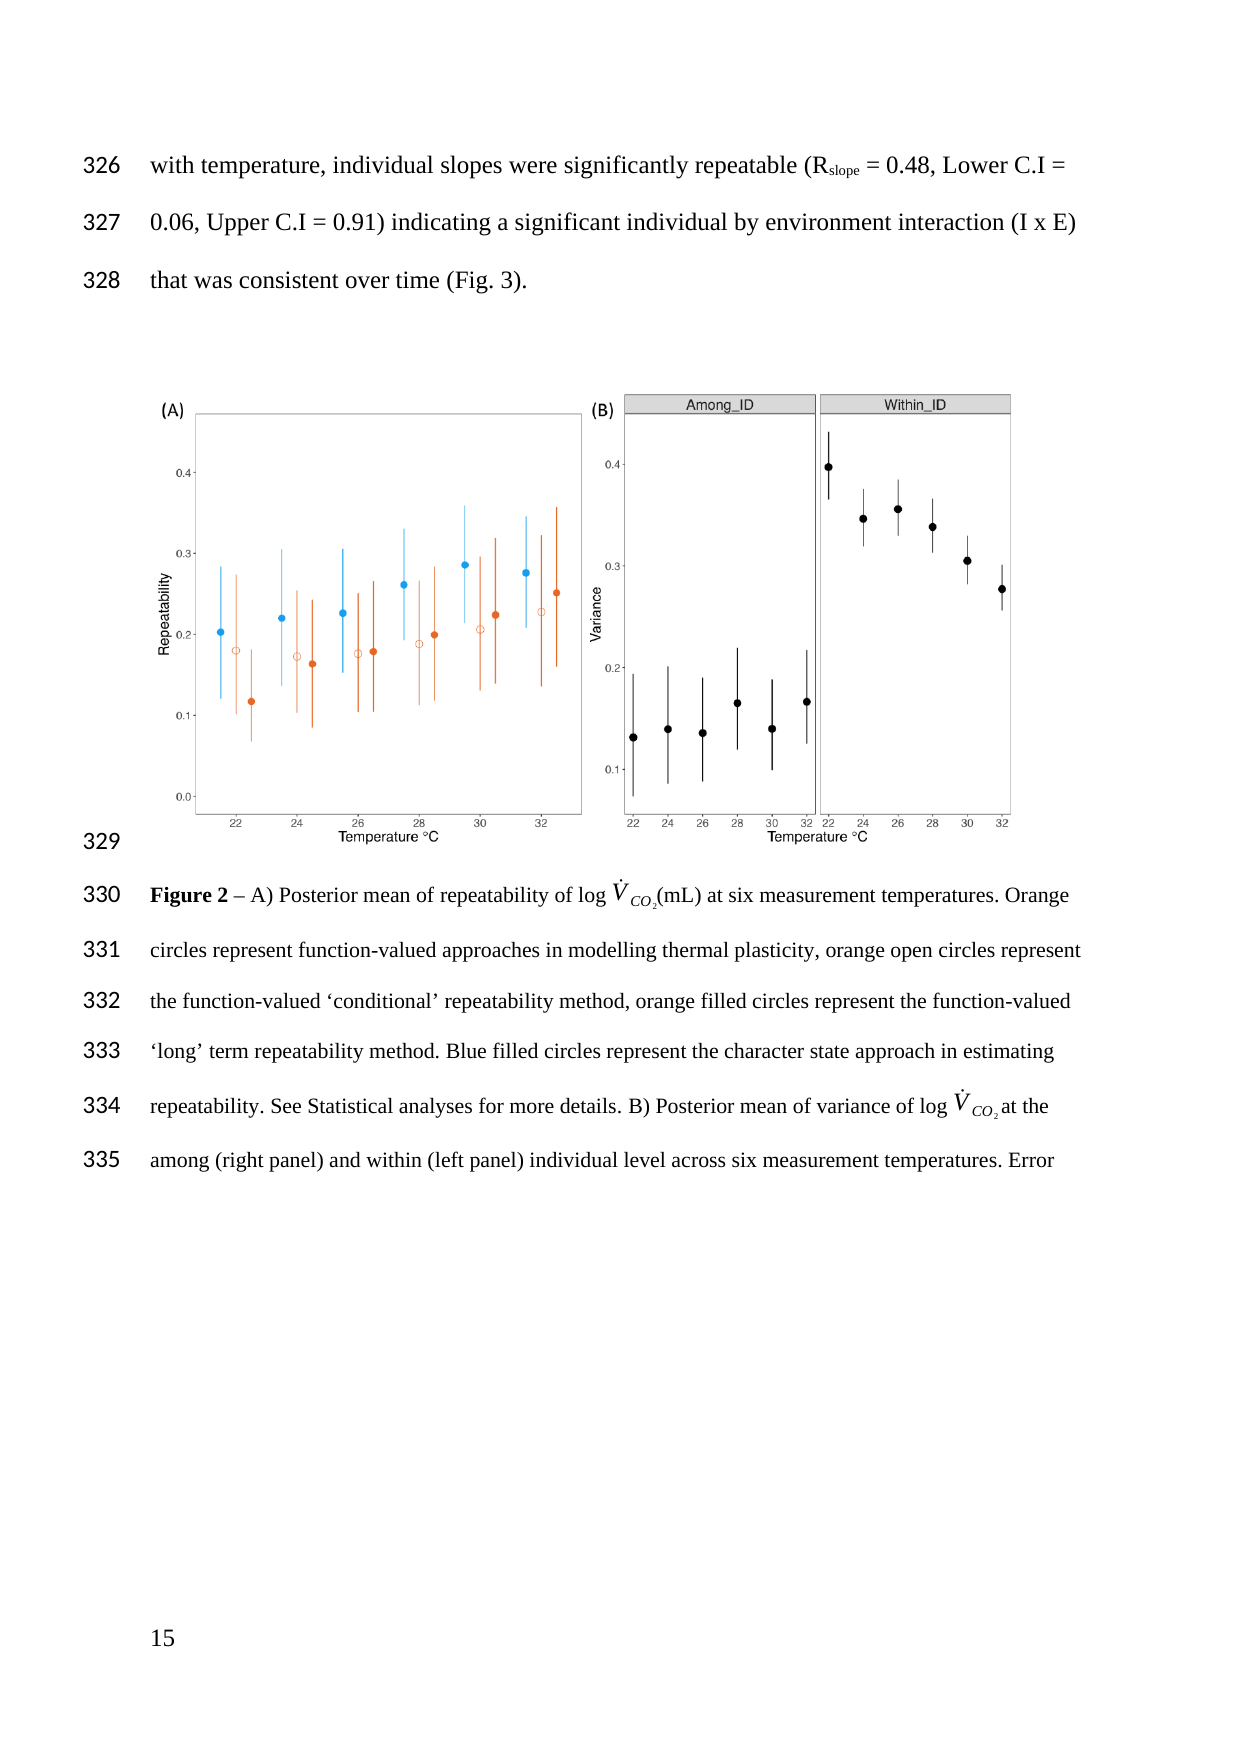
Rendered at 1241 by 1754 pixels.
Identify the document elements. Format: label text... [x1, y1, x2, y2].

picture [150, 322, 1090, 850]
text Figure 2 – A) Posterior mean of repeatability of log (mL) at six measurement temperatures. Orange circles represent function-valued approaches in modelling thermal plasticity, orange open circles represent the function-valued ‘conditional’ repeatability method, orange filled circles represent the function-valued ‘long’ term repeatability method. Blue filled circles represent the character state approach in estimating repeatability. See Statistical analyses for more details. B) Posterior mean of variance of log at the among (right panel) and within (left panel) individual level across six measurement temperatures. Error bars represent 95% credible intervals. [150, 878, 1090, 1173]
